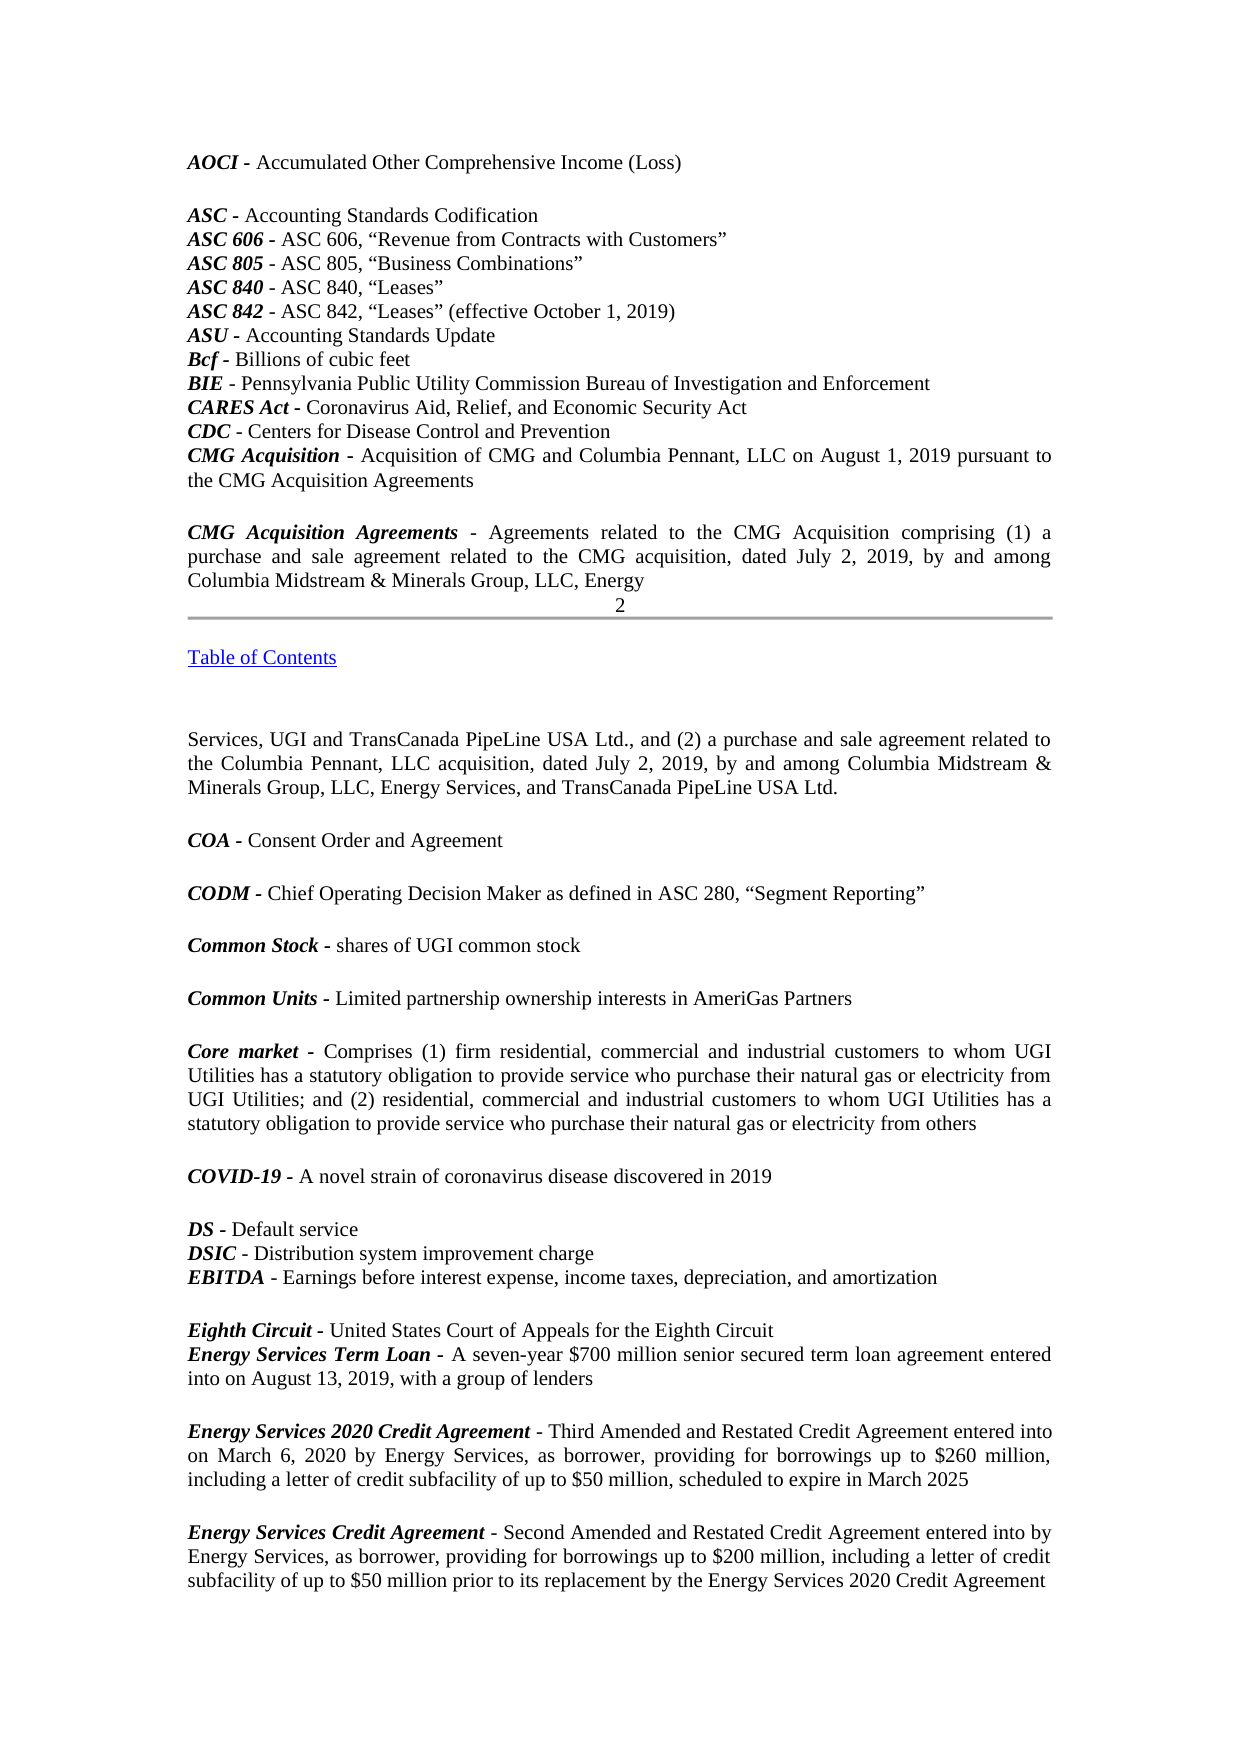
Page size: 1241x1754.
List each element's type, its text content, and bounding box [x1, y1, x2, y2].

text Eighth Circuit - United States Court of Appeals for the Eighth Circuit [187, 1318, 1053, 1342]
text Services, UGI and TransCanada PipeLine USA Ltd., and (2) a purchase and sale agreement related to the Columbia Pennant, LLC acquisition, dated July 2, 2019, by and among Columbia Midstream & Minerals Group, LLC, Energy Services, and TransCanada PipeLine USA Ltd. [187, 727, 1053, 799]
text ASC 840 - ASC 840, “Leases” [187, 275, 1053, 299]
text Energy Services 2020 Credit Agreement - Third Amended and Restated Credit Agreement entered into on March 6, 2020 by Energy Services, as borrower, providing for borrowings up to $260 million, including a letter of credit subfacility of up to $50 million, scheduled to expire in March 2025 [187, 1419, 1053, 1491]
text ASC - Accounting Standards Codification [187, 203, 1053, 227]
text Energy Services Term Loan - A seven-year $700 million senior secured term loan agreement entered into on August 13, 2019, with a group of lenders [187, 1342, 1053, 1390]
text BIE - Pennsylvania Public Utility Commission Bureau of Investigation and Enforcement [187, 371, 1053, 395]
text Energy Services Credit Agreement - Second Amended and Restated Credit Agreement entered into by Energy Services, as borrower, providing for borrowings up to $200 million, including a letter of credit subfacility of up to $50 million prior to its replacement by the Energy Services 2020 Credit Agreement [187, 1520, 1053, 1592]
text CODM - Chief Operating Decision Maker as defined in ASC 280, “Segment Reporting” [187, 881, 1053, 905]
text ASC 842 - ASC 842, “Leases” (effective October 1, 2019) [187, 299, 1053, 323]
text DS - Default service [187, 1217, 1053, 1241]
text CDC - Centers for Disease Control and Prevention [187, 419, 1053, 443]
text AOCI - Accumulated Other Comprehensive Income (Loss) [187, 150, 1053, 174]
text COA - Consent Order and Agreement [187, 828, 1053, 852]
text Common Stock - shares of UGI common stock [187, 933, 1053, 957]
text Common Units - Limited partnership ownership interests in AmeriGas Partners [187, 986, 1053, 1010]
text ASU - Accounting Standards Update [187, 323, 1053, 347]
text ASC 606 - ASC 606, “Revenue from Contracts with Customers” [187, 227, 1053, 251]
text CARES Act - Coronavirus Aid, Relief, and Economic Security Act [187, 395, 1053, 419]
text CMG Acquisition Agreements - Agreements related to the CMG Acquisition comprising (1) a purchase and sale agreement related to the CMG acquisition, dated July 2, 2019, by and among Columbia Midstream & Minerals Group, LLC, Energy [187, 520, 1053, 592]
text 2 [187, 592, 1053, 616]
text ASC 805 - ASC 805, “Business Combinations” [187, 251, 1053, 275]
text EBITDA - Earnings before interest expense, income taxes, depreciation, and amortization [187, 1265, 1053, 1289]
text Table of Contents [187, 645, 1053, 669]
text COVID-19 - A novel strain of coronavirus disease discovered in 2019 [187, 1164, 1053, 1188]
text CMG Acquisition - Acquisition of CMG and Columbia Pennant, LLC on August 1, 2019 pursuant to the CMG Acquisition Agreements [187, 443, 1053, 492]
text DSIC - Distribution system improvement charge [187, 1241, 1053, 1265]
text Core market - Comprises (1) firm residential, commercial and industrial customers to whom UGI Utilities has a statutory obligation to provide service who purchase their natural gas or electricity from UGI Utilities; and (2) residential, commercial and industrial customers to whom UGI Utilities has a statutory obligation to provide service who purchase their natural gas or electricity from others [187, 1039, 1053, 1135]
text Bcf - Billions of cubic feet [187, 347, 1053, 371]
